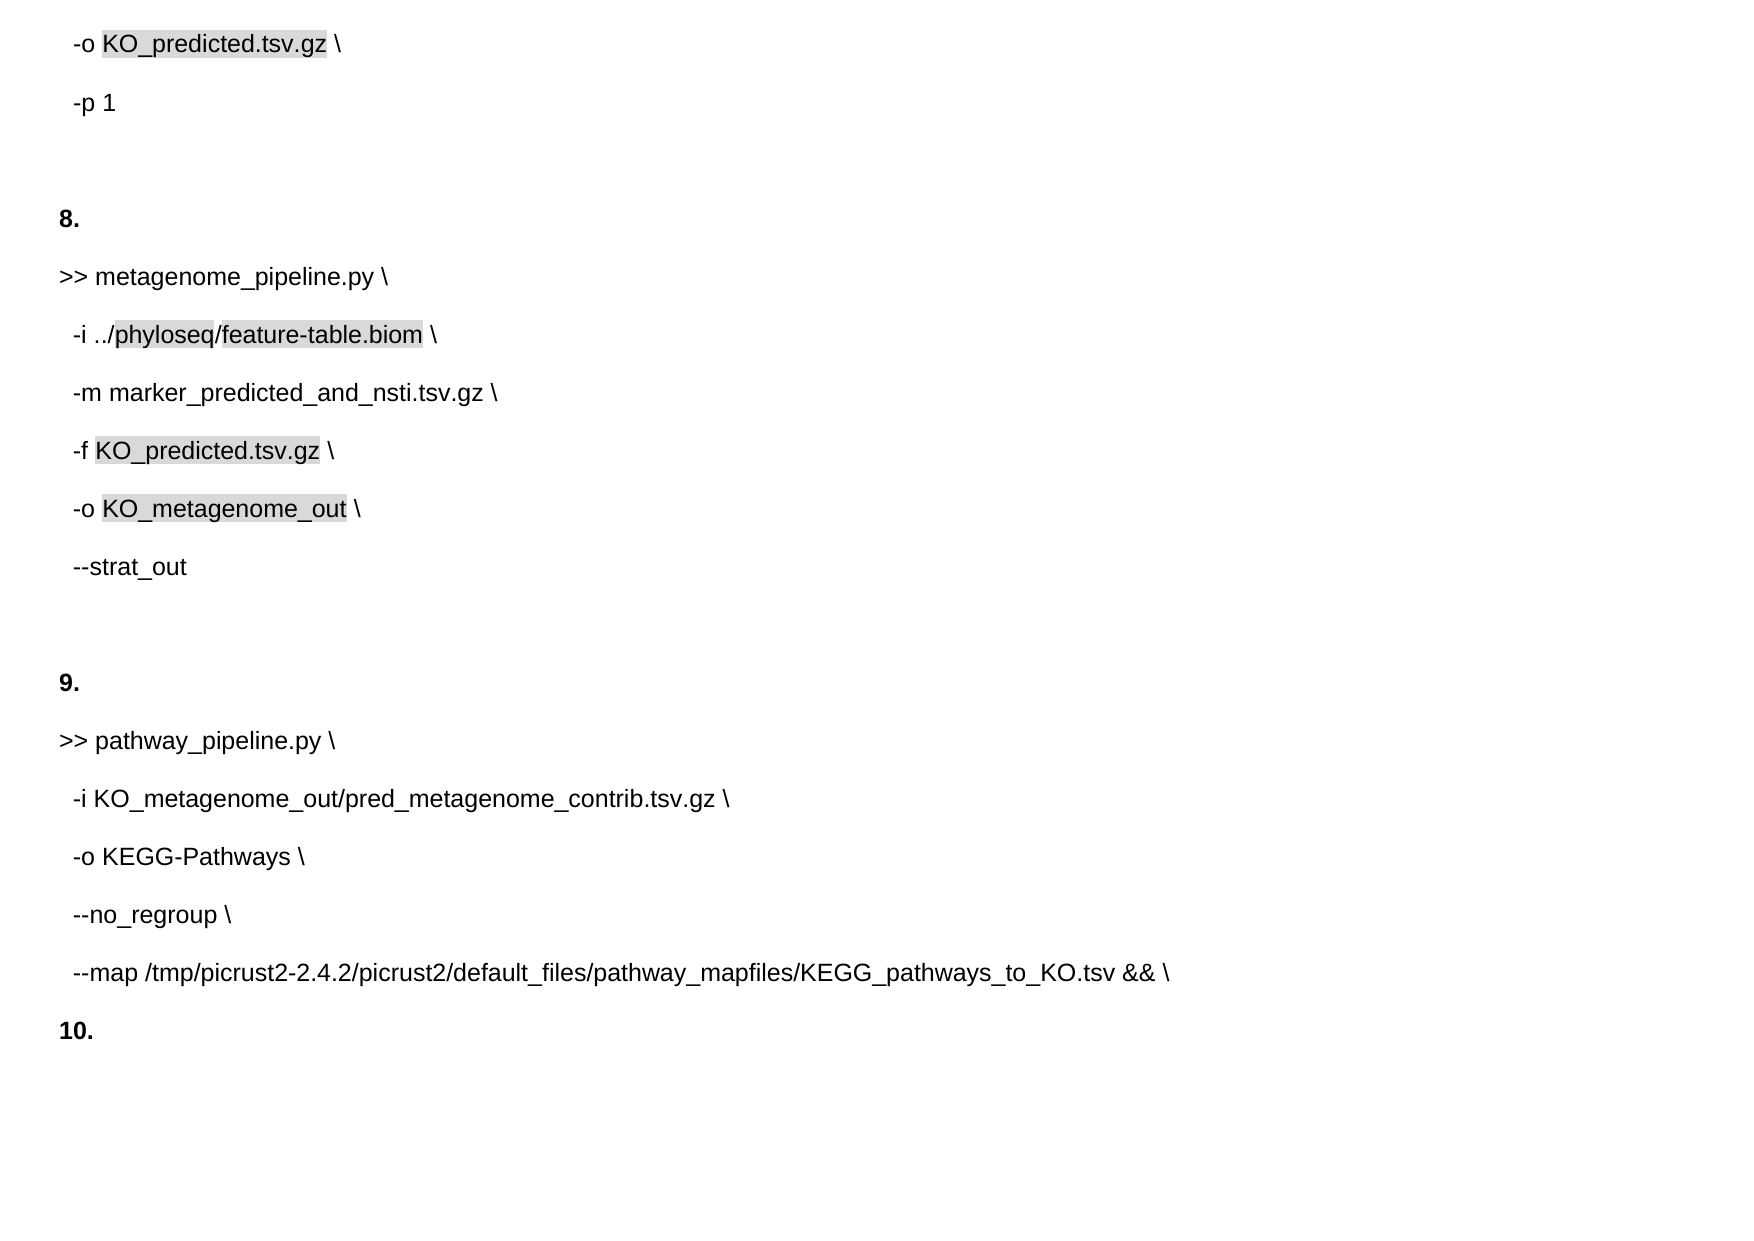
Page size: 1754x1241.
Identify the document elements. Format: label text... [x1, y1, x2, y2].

text >> metagenome_pipeline.py \ [59, 262, 1754, 290]
text -p 1 [59, 87, 1754, 116]
text -o KO_predicted.tsv.gz \ [59, 29, 1754, 58]
text 9. [59, 668, 1754, 696]
text --strat_out [59, 552, 1754, 580]
text -i KO_metagenome_out/pred_metagenome_contrib.tsv.gz \ [59, 784, 1754, 812]
text -o KEGG-Pathways \ [59, 842, 1754, 871]
text -f KO_predicted.tsv.gz \ [320, 436, 1754, 464]
text 10. [59, 1016, 1754, 1044]
text 8. [59, 203, 1754, 232]
text -m marker_predicted_and_nsti.tsv.gz \ [59, 378, 1754, 406]
text -i ../phyloseq/feature-table.biom \ [59, 319, 1754, 348]
text >> pathway_pipeline.py \ [59, 726, 1754, 754]
text -o KO_metagenome_out \ [347, 494, 1754, 522]
text --no_regroup \ [59, 900, 1754, 928]
text --map /tmp/picrust2-2.4.2/picrust2/default_files/pathway_mapfiles/KEGG_pathways_to_KO.tsv && \ [59, 958, 1754, 987]
